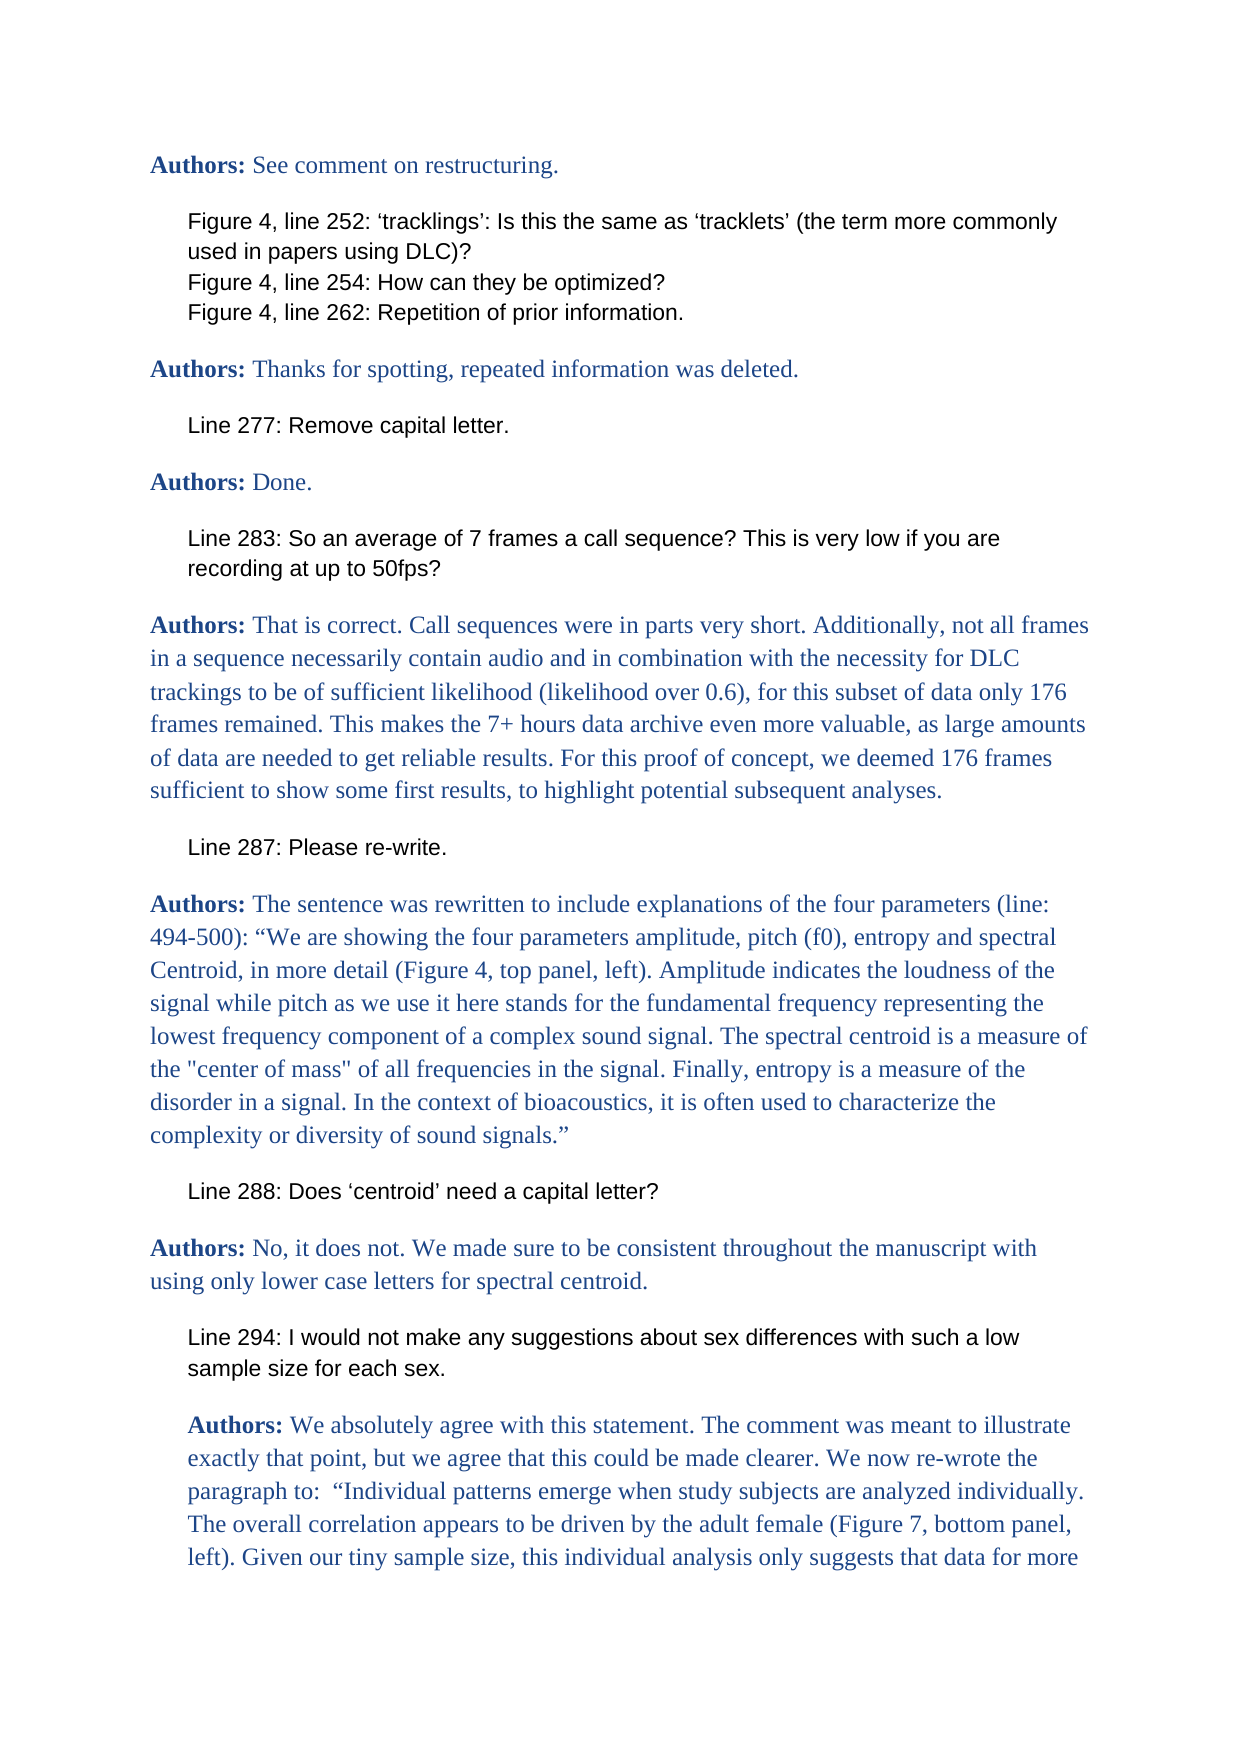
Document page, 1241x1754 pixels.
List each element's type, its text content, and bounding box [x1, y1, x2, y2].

text Authors: Thanks for spotting, repeated information was deleted. [150, 354, 1090, 383]
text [187, 1410, 1090, 1571]
text Line 287: Please re-write. [187, 834, 1090, 860]
text Figure 4, line 252: ‘tracklings’: Is this the same as ‘tracklets’ (the term more commonly used in papers using DLC)? [187, 208, 1090, 264]
text Authors: Done. [150, 467, 1090, 496]
text Authors: The sentence was rewritten to include explanations of the four parameters (line: 494-500): “We are showing the four parameters amplitude, pitch (f0), entropy and spectral Centroid, in more detail (Figure 4, top panel, left). Amplitude indicates the loudness of the signal while pitch as we use it here stands for the fundamental frequency representing the lowest frequency component of a complex sound signal. The spectral centroid is a measure of the "center of mass" of all frequencies in the signal. Finally, entropy is a measure of the disorder in a signal. In the context of bioacoustics, it is often used to characterize the complexity or diversity of sound signals.” [150, 889, 1090, 1149]
text Line 277: Remove capital letter. [187, 412, 1090, 438]
text Line 288: Does ‘centroid’ need a capital letter? [187, 1178, 1090, 1204]
text Line 294: I would not make any suggestions about sex differences with such a low sample size for each sex. [187, 1324, 1090, 1381]
text Figure 4, line 254: How can they be optimized? [187, 268, 1090, 295]
text Authors: That is correct. Call sequences were in parts very short. Additionally, not all frames in a sequence necessarily contain audio and in combination with the necessity for DLC trackings to be of sufficient likelihood (likelihood over 0.6), for this subset of data only 176 frames remained. This makes the 7+ hours data archive even more valuable, as large amounts of data are needed to get reliable results. For this proof of concept, we deemed 176 frames sufficient to show some first results, to highlight potential subsequent analyses. [150, 611, 1090, 804]
text Authors: See comment on restructuring. [150, 150, 1090, 179]
text Line 283: So an average of 7 frames a call sequence? This is very low if you are recording at up to 50fps? [187, 525, 1090, 582]
text Authors: No, it does not. We made sure to be consistent throughout the manuscript with using only lower case letters for spectral centroid. [150, 1233, 1090, 1295]
text Figure 4, line 262: Repetition of prior information. [187, 299, 1090, 325]
